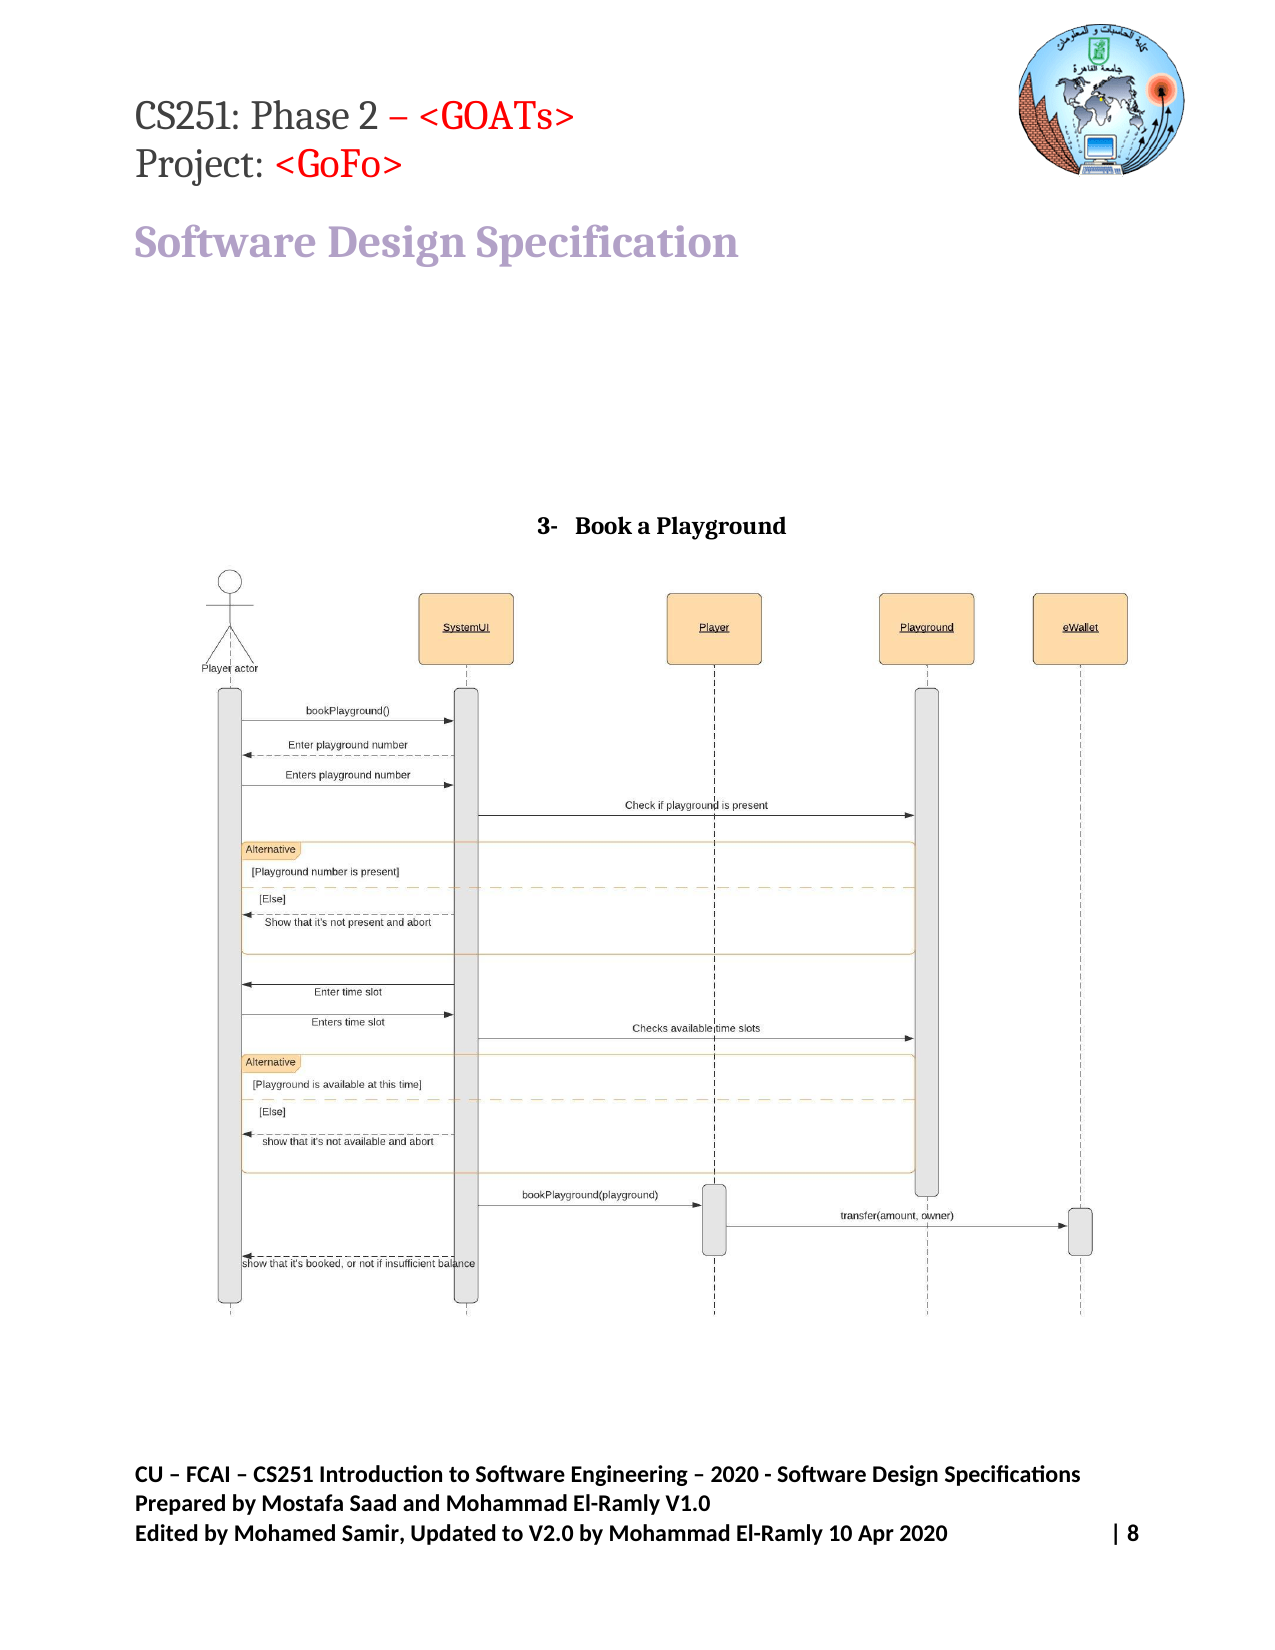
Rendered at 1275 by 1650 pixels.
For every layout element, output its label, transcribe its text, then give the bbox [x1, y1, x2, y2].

picture [135, 546, 1151, 1338]
subtitle Book a Playground [172, 512, 1152, 540]
picture [1018, 24, 1186, 180]
